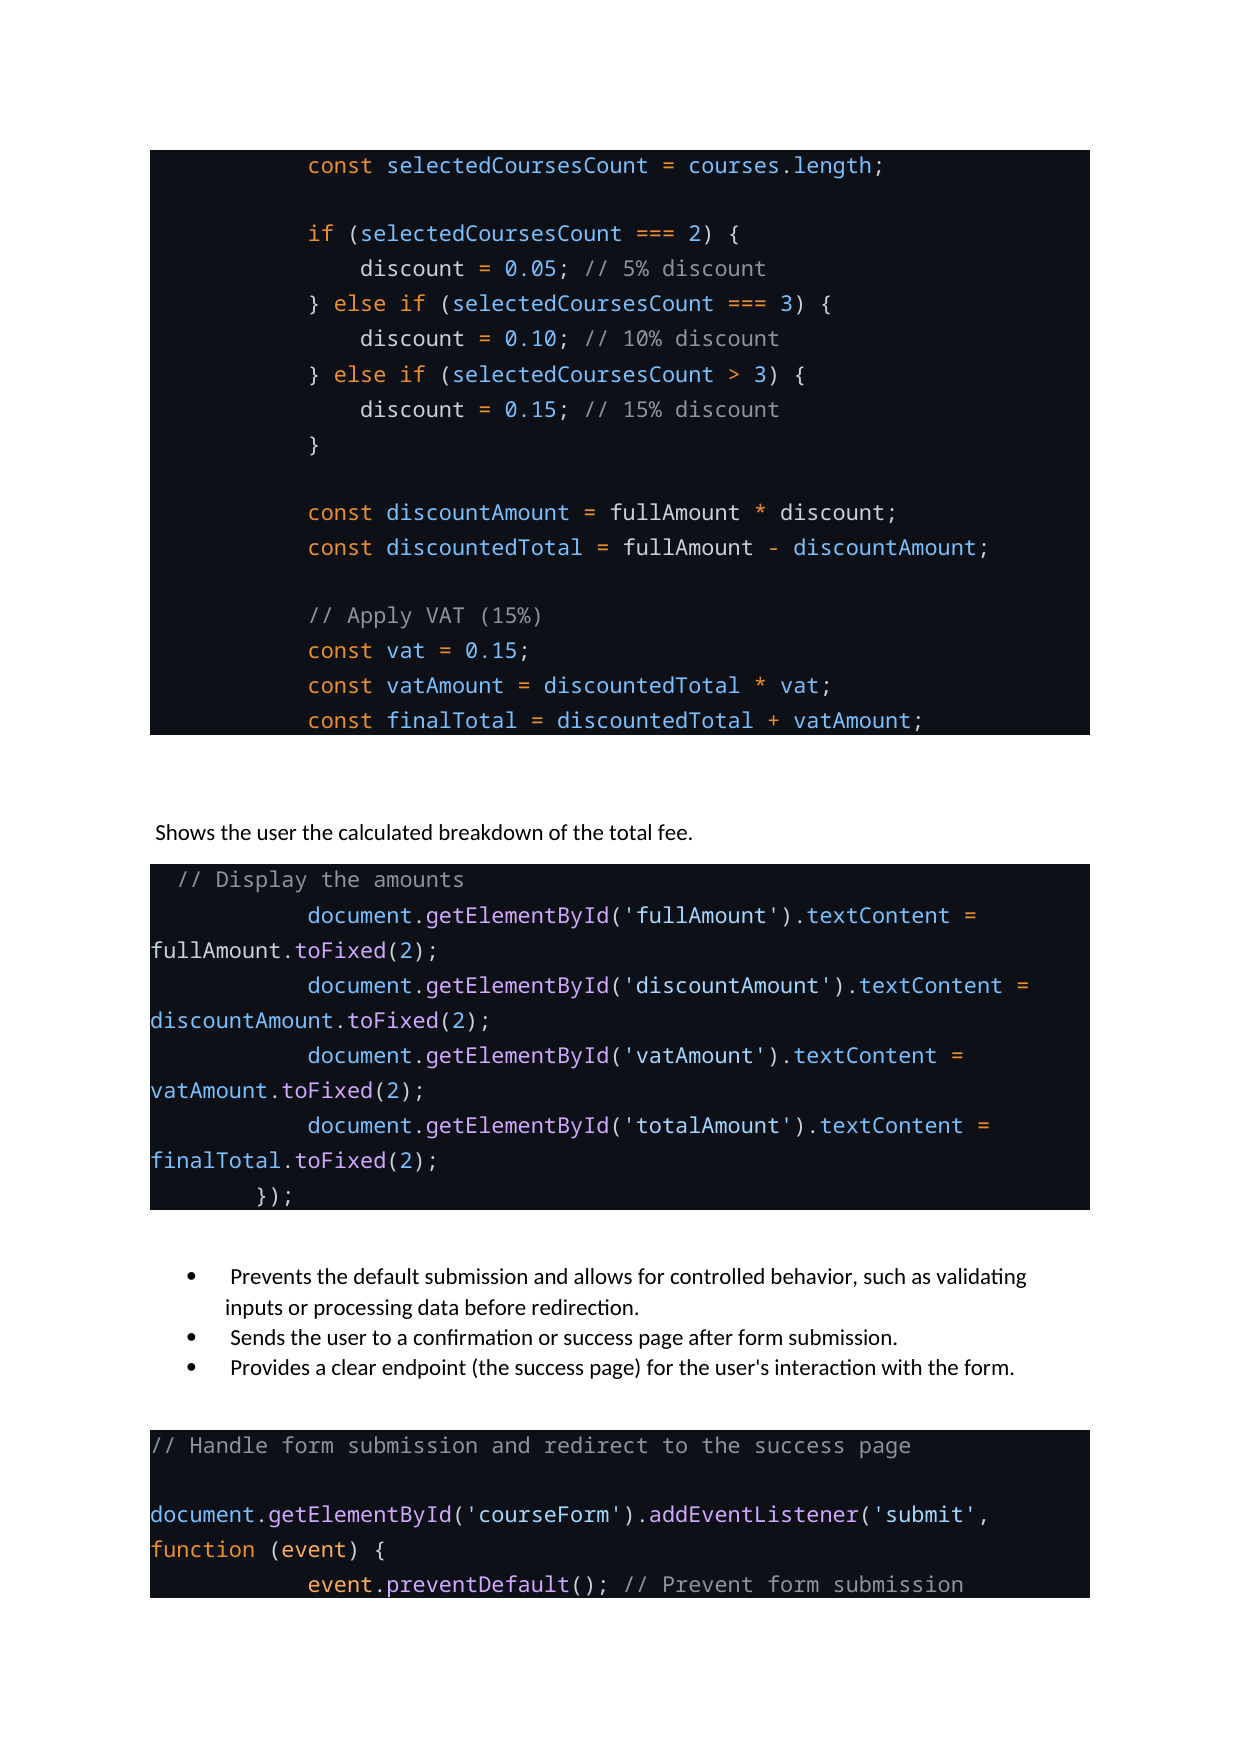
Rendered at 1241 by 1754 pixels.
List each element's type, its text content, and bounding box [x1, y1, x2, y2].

text if (selectedCoursesCount === 2) { [150, 218, 1090, 248]
text // Apply VAT (15%) [150, 600, 1090, 630]
text const discountedTotal = fullAmount - discountAmount; [150, 532, 1090, 562]
text // Handle form submission and redirect to the success page [150, 1430, 1090, 1460]
text // Display the amounts [150, 864, 1090, 894]
text event.preventDefault(); // Prevent form submission [150, 1569, 1090, 1598]
text discount = 0.05; // 5% discount [150, 253, 1090, 283]
text Shows the user the calculated breakdown of the total fee. [150, 818, 1090, 846]
text document.getElementById('vatAmount').textContent = vatAmount.toFixed(2); [150, 1040, 1090, 1105]
list Provides a clear endpoint (the success page) for the user's interaction with the form. [187, 1353, 1090, 1381]
text } [150, 429, 1090, 458]
text const discountAmount = fullAmount * discount; [150, 497, 1090, 527]
text } else if (selectedCoursesCount > 3) { [150, 358, 1090, 388]
text document.getElementById('courseForm').addEventListener('submit', function (event) { [150, 1465, 1090, 1563]
text const selectedCoursesCount = courses.length; [150, 150, 1090, 180]
text const finalTotal = discountedTotal + vatAmount; [150, 705, 1090, 735]
text const vat = 0.15; [150, 635, 1090, 665]
text } else if (selectedCoursesCount === 3) { [150, 288, 1090, 318]
text document.getElementById('fullAmount').textContent = fullAmount.toFixed(2); [150, 899, 1090, 964]
text }); [150, 1180, 1090, 1210]
text const vatAmount = discountedTotal * vat; [150, 670, 1090, 700]
text document.getElementById('totalAmount').textContent = finalTotal.toFixed(2); [150, 1110, 1090, 1175]
text document.getElementById('discountAmount').textContent = discountAmount.toFixed(2); [150, 970, 1090, 1035]
list Prevents the default submission and allows for controlled behavior, such as validating inputs or processing data before redirection. [187, 1262, 1090, 1321]
list Sends the user to a confirmation or success page after form submission. [187, 1323, 1090, 1351]
text discount = 0.15; // 15% discount [150, 394, 1090, 423]
text discount = 0.10; // 10% discount [150, 323, 1090, 353]
